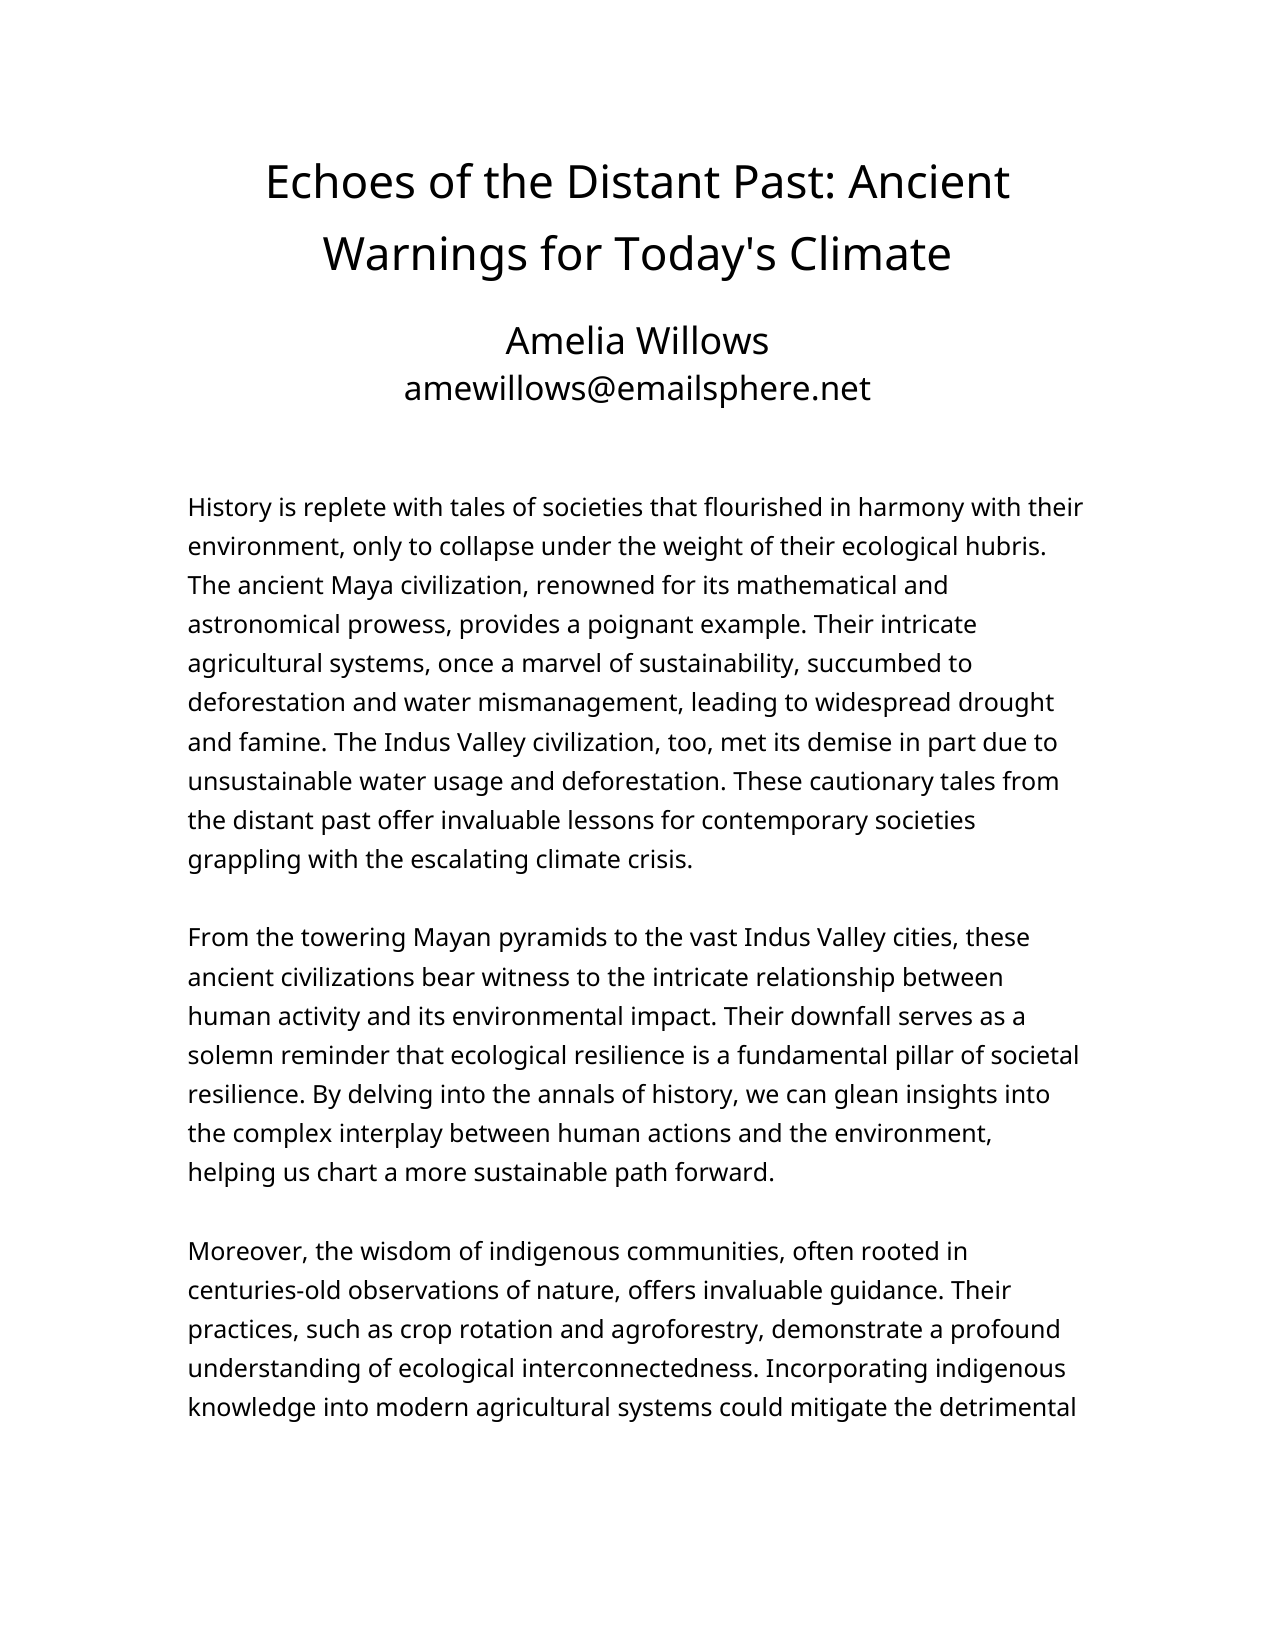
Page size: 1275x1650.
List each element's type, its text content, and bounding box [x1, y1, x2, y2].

text Echoes of the Distant Past: Ancient Warnings for Today's Climate [187, 150, 1087, 284]
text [187, 489, 1087, 1424]
text amewillows@emailsphere.net [187, 365, 1087, 411]
text Amelia Willows [187, 314, 1087, 365]
